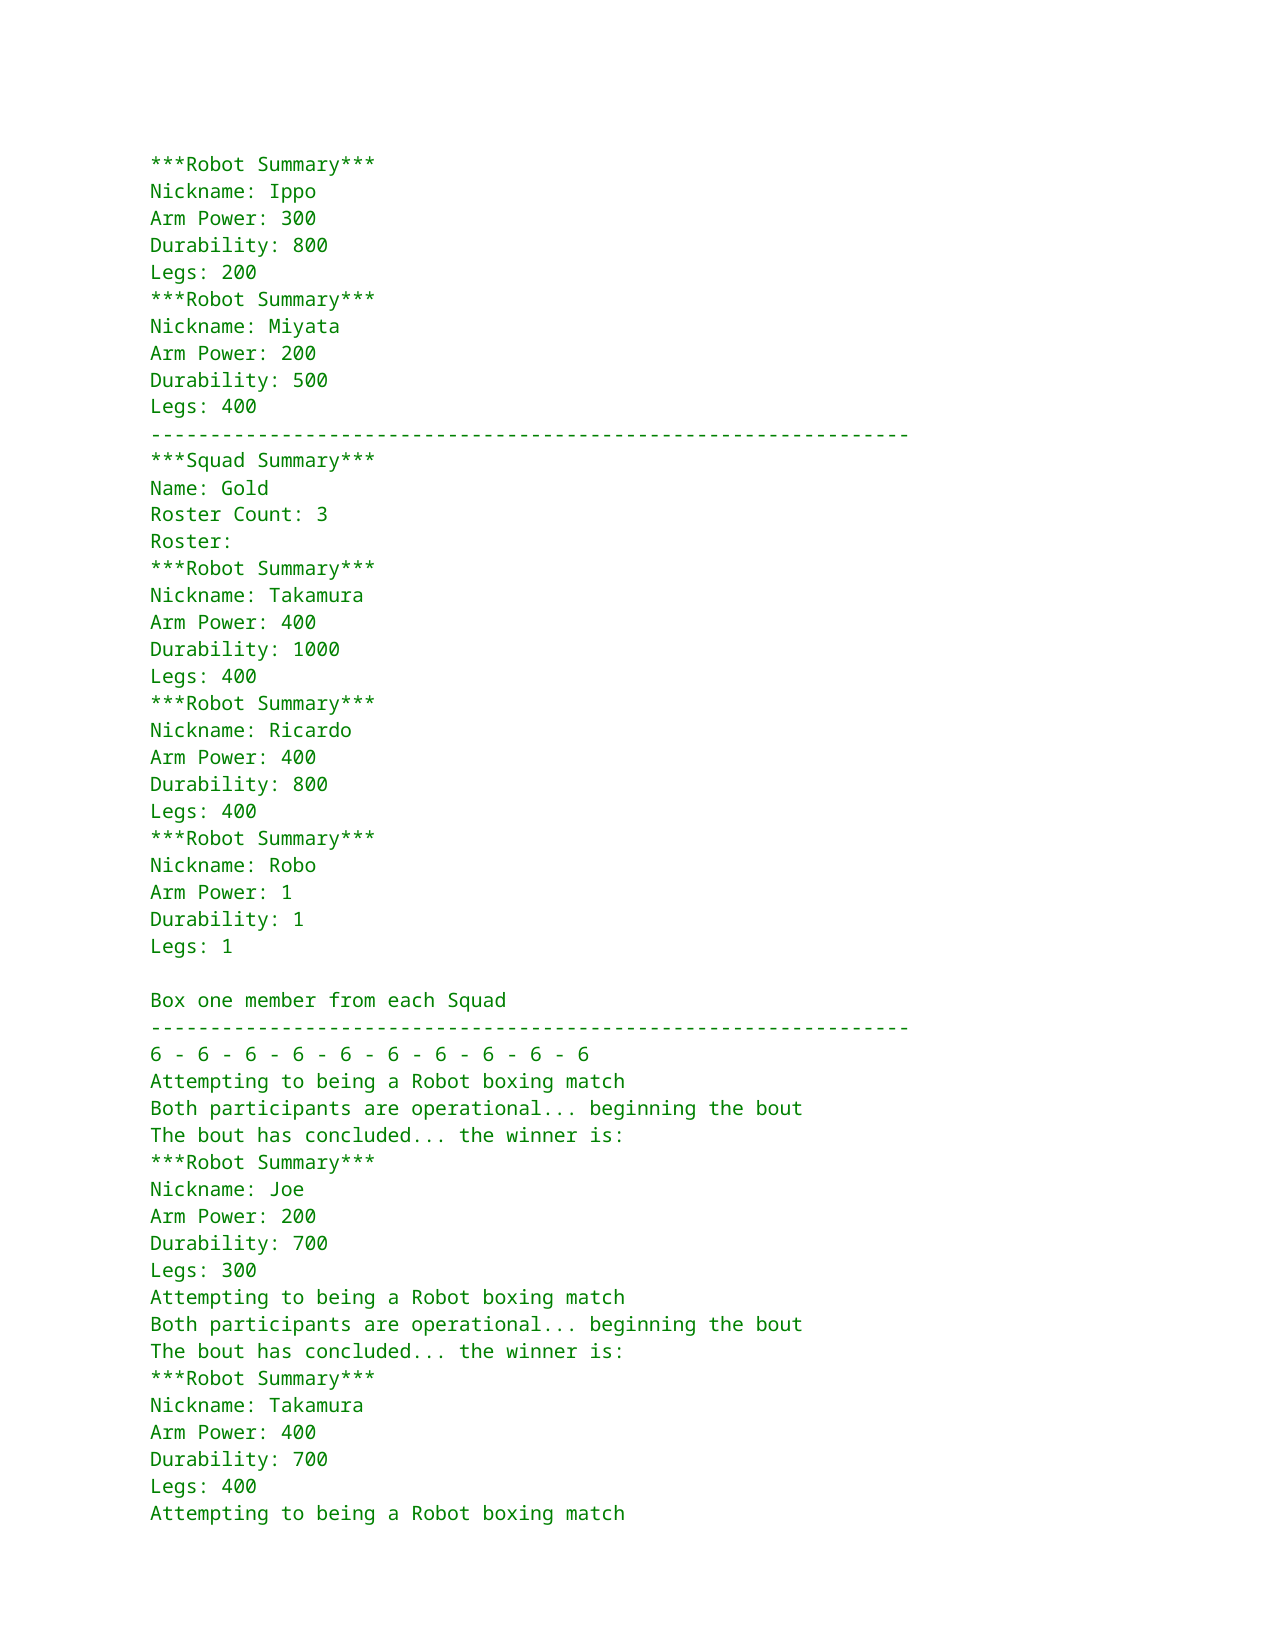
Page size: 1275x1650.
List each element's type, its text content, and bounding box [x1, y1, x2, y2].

text Nickname: Takamura [150, 1391, 1125, 1418]
text 6 - 6 - 6 - 6 - 6 - 6 - 6 - 6 - 6 - 6 [150, 1040, 1125, 1067]
text Roster Count: 3 [150, 501, 1125, 528]
text Nickname: Robo [150, 851, 1125, 878]
text Arm Power: 200 [150, 1202, 1125, 1229]
text Arm Power: 400 [150, 743, 1125, 771]
text Attempting to being a Robot boxing match [150, 1283, 1125, 1310]
text Legs: 400 [150, 393, 1125, 420]
text ***Robot Summary*** [150, 824, 1125, 851]
text Attempting to being a Robot boxing match [150, 1499, 1125, 1526]
text Durability: 1 [150, 905, 1125, 932]
text ***Robot Summary*** [150, 150, 1125, 177]
text The bout has concluded... the winner is: [150, 1121, 1125, 1148]
text Both participants are operational... beginning the bout [150, 1094, 1125, 1121]
text Nickname: Ricardo [150, 717, 1125, 743]
text Legs: 400 [150, 797, 1125, 824]
text ***Squad Summary*** [150, 447, 1125, 474]
text Nickname: Miyata [150, 312, 1125, 339]
text Arm Power: 400 [150, 1418, 1125, 1445]
text Arm Power: 300 [150, 204, 1125, 231]
text Arm Power: 400 [150, 609, 1125, 636]
text Box one member from each Squad [150, 986, 1125, 1013]
text Legs: 300 [150, 1256, 1125, 1283]
text Durability: 500 [150, 366, 1125, 393]
text ---------------------------------------------------------------- [150, 420, 1125, 447]
text Both participants are operational... beginning the bout [150, 1310, 1125, 1337]
text ***Robot Summary*** [150, 285, 1125, 312]
text Durability: 800 [150, 231, 1125, 258]
text Arm Power: 200 [150, 339, 1125, 366]
text Legs: 1 [150, 932, 1125, 959]
text Arm Power: 1 [150, 878, 1125, 905]
text ***Robot Summary*** [150, 1148, 1125, 1175]
text Nickname: Takamura [150, 582, 1125, 609]
text ---------------------------------------------------------------- [150, 1013, 1125, 1040]
text ***Robot Summary*** [150, 555, 1125, 582]
text Attempting to being a Robot boxing match [150, 1067, 1125, 1094]
text Durability: 700 [150, 1445, 1125, 1472]
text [150, 1337, 1125, 1364]
text Legs: 200 [150, 258, 1125, 285]
text ***Robot Summary*** [150, 689, 1125, 717]
text Nickname: Joe [150, 1175, 1125, 1202]
text Roster: [150, 528, 1125, 555]
text ***Robot Summary*** [150, 1364, 1125, 1391]
text Name: Gold [150, 474, 1125, 501]
text Nickname: Ippo [150, 177, 1125, 204]
text Legs: 400 [150, 1472, 1125, 1499]
text Durability: 700 [150, 1229, 1125, 1256]
text Durability: 800 [150, 771, 1125, 797]
text Durability: 1000 [150, 636, 1125, 663]
text Legs: 400 [150, 663, 1125, 689]
